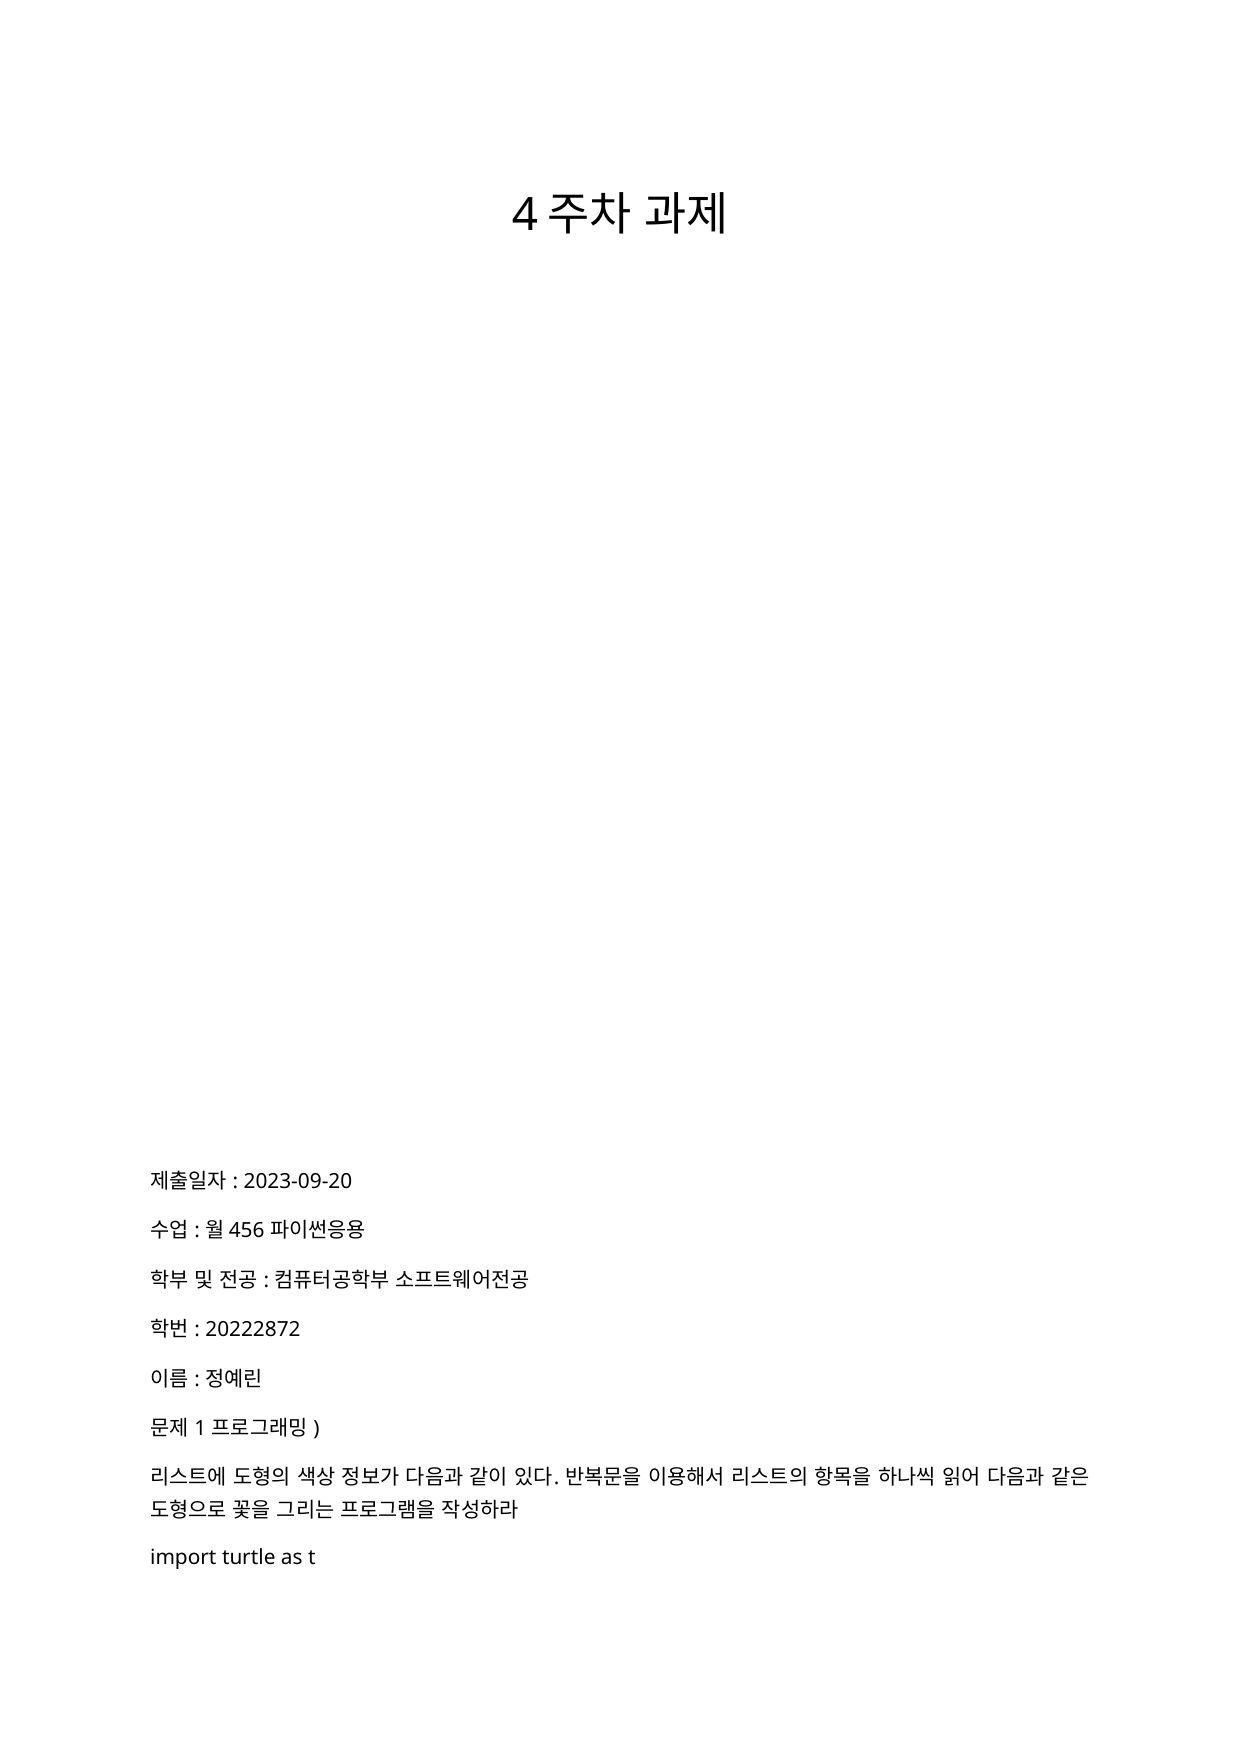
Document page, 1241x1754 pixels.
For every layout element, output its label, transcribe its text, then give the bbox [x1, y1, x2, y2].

text 이름 : 정예린 [150, 1362, 1090, 1392]
text 제출일자 : 2023-09-20 [150, 1164, 1090, 1194]
text 학부 및 전공 : 컴퓨터공학부 소프트웨어전공 [150, 1263, 1090, 1293]
text import turtle as t [150, 1542, 1090, 1571]
text 학번 : 20222872 [150, 1312, 1090, 1343]
text 문제 1 프로그래밍 ) [150, 1411, 1090, 1441]
text 리스트에 도형의 색상 정보가 다음과 같이 있다. 반복문을 이용해서 리스트의 항목을 하나씩 읽어 다음과 같은 도형으로 꽃을 그리는 프로그램을 작성하라 [150, 1461, 1090, 1523]
text 4주차 과제 [150, 177, 1090, 244]
text 수업 : 월456 파이썬응용 [150, 1214, 1090, 1244]
